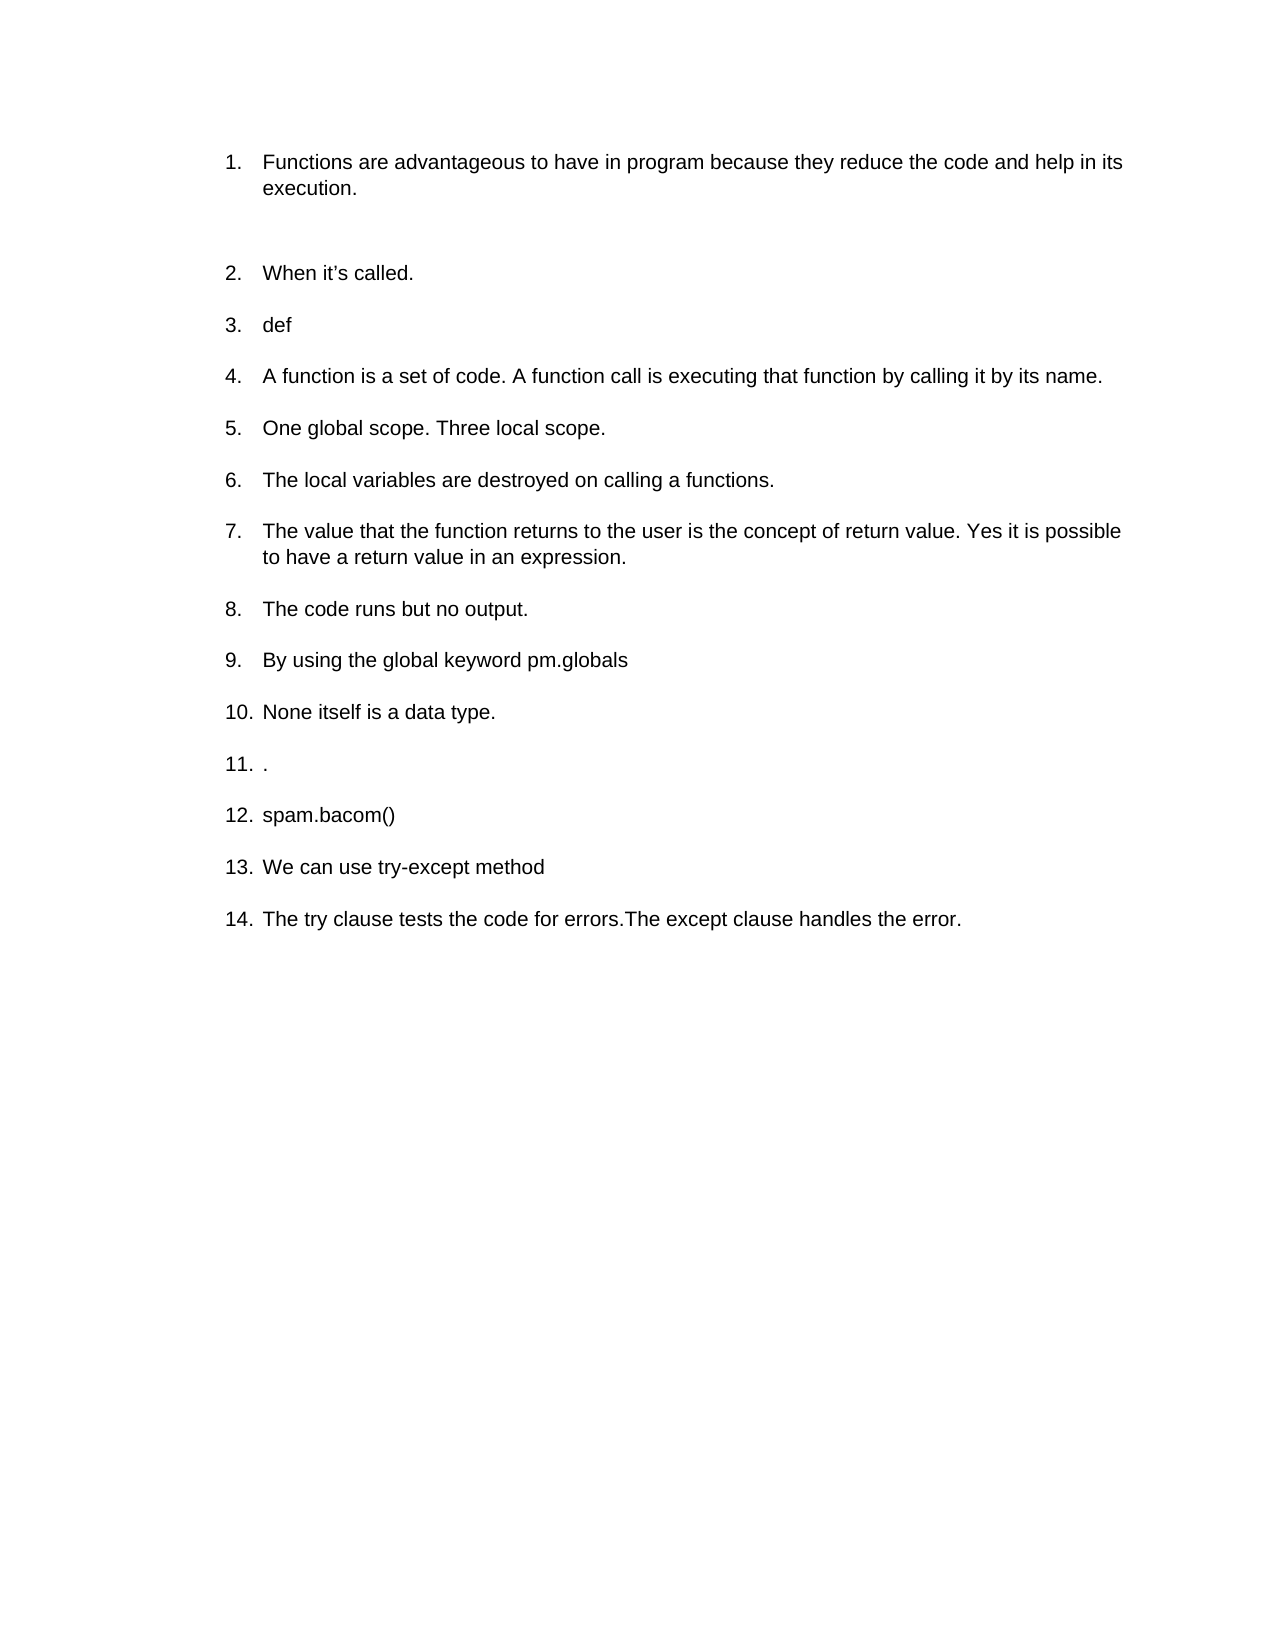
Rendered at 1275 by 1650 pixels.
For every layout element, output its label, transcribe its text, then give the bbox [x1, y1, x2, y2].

list The value that the function returns to the user is the concept of return value. Yes it is possible to have a return value in an expression. [225, 519, 1125, 569]
list The code runs but no output. [225, 597, 1125, 621]
list spam.bacom() [225, 803, 1125, 827]
list The local variables are destroyed on calling a functions. [225, 467, 1125, 491]
list We can use try-except method [225, 855, 1125, 879]
list A function is a set of code. A function call is executing that function by calling it by its name. [225, 364, 1125, 388]
list def [225, 312, 1125, 336]
list None itself is a data type. [225, 700, 1125, 724]
list . [225, 752, 1125, 776]
list When it’s called. [225, 261, 1125, 285]
list One global scope. Three local scope. [225, 416, 1125, 440]
list Functions are advantageous to have in program because they reduce the code and help in its execution. [225, 150, 1125, 200]
list The try clause tests the code for errors.The except clause handles the error. [225, 907, 1125, 931]
list By using the global keyword pm.globals [225, 648, 1125, 672]
